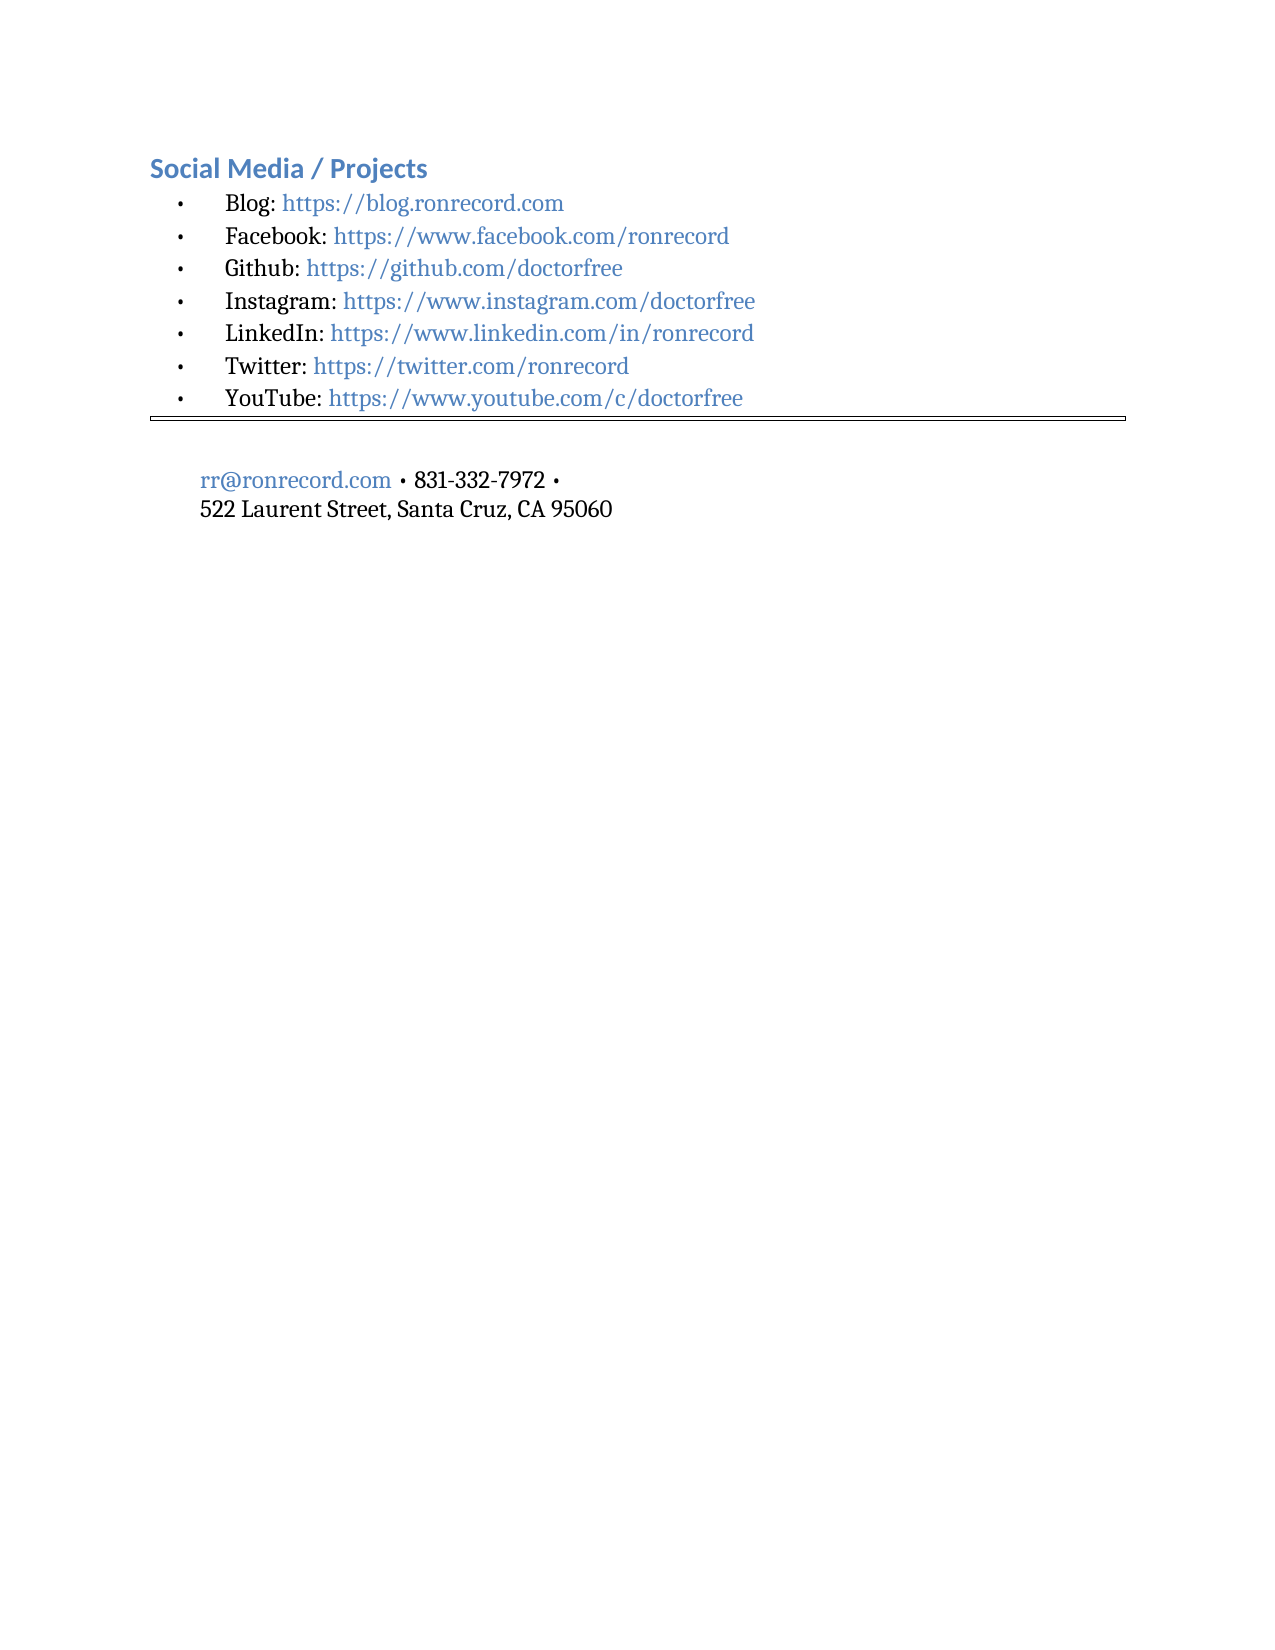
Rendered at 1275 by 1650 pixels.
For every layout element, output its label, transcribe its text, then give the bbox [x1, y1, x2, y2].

list Github: https://github.com/doctorfree [175, 254, 1125, 283]
subtitle Social Media / Projects [150, 150, 1125, 186]
list Instagram: https://www.instagram.com/doctorfree [175, 287, 1125, 316]
text rr@ronrecord.com • 831-332-7972 • 522 Laurent Street, Santa Cruz, CA 95060 [200, 466, 1075, 524]
list LinkedIn: https://www.linkedin.com/in/ronrecord [175, 319, 1125, 348]
list Facebook: https://www.facebook.com/ronrecord [175, 222, 1125, 251]
list Blog: https://blog.ronrecord.com [175, 189, 1125, 218]
list YouTube: https://www.youtube.com/c/doctorfree [175, 384, 1125, 413]
list Twitter: https://twitter.com/ronrecord [175, 352, 1125, 381]
